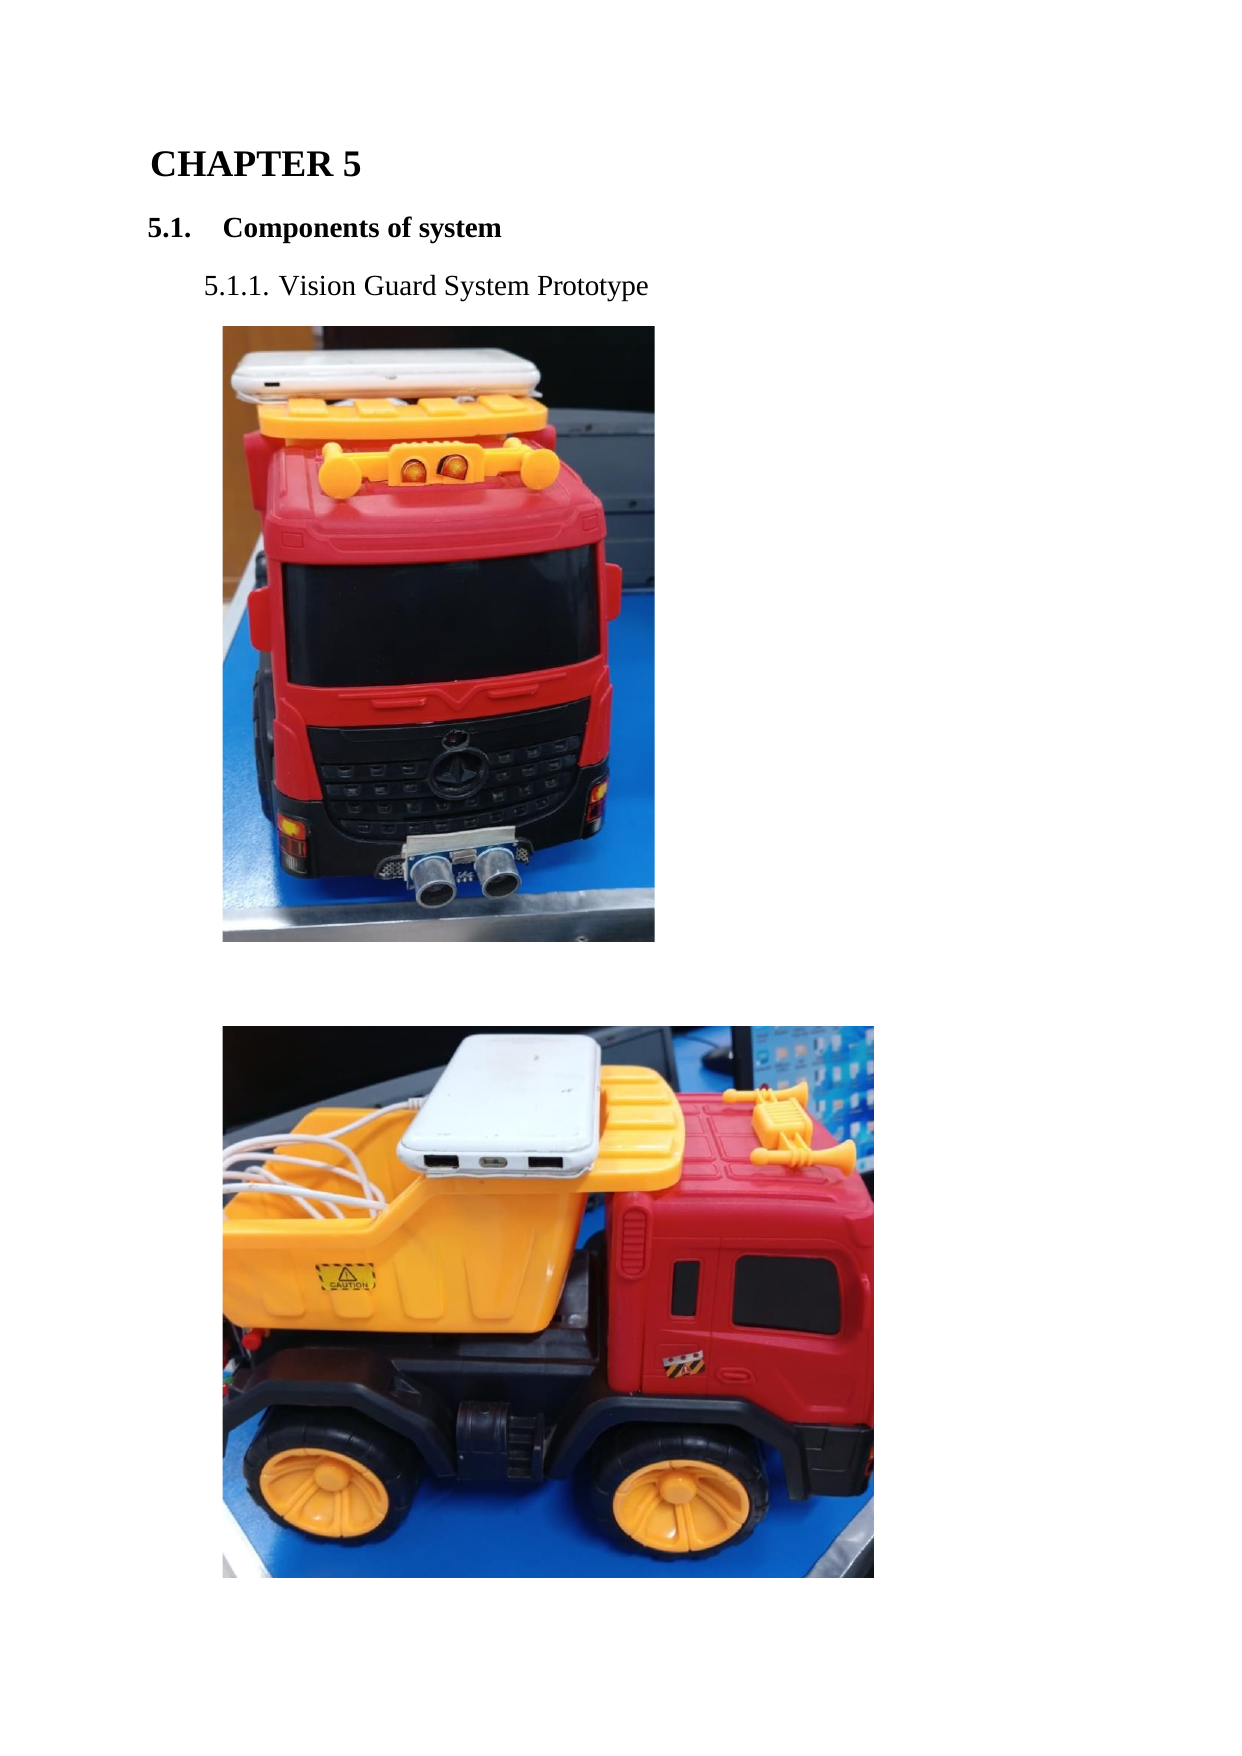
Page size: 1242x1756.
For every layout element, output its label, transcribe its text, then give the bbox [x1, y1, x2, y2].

list Vision Guard System Prototype [204, 268, 1109, 302]
picture [222, 1026, 874, 1578]
picture [222, 326, 655, 942]
subtitle CHAPTER 5 [150, 142, 1109, 185]
list Components of system [147, 210, 1109, 243]
